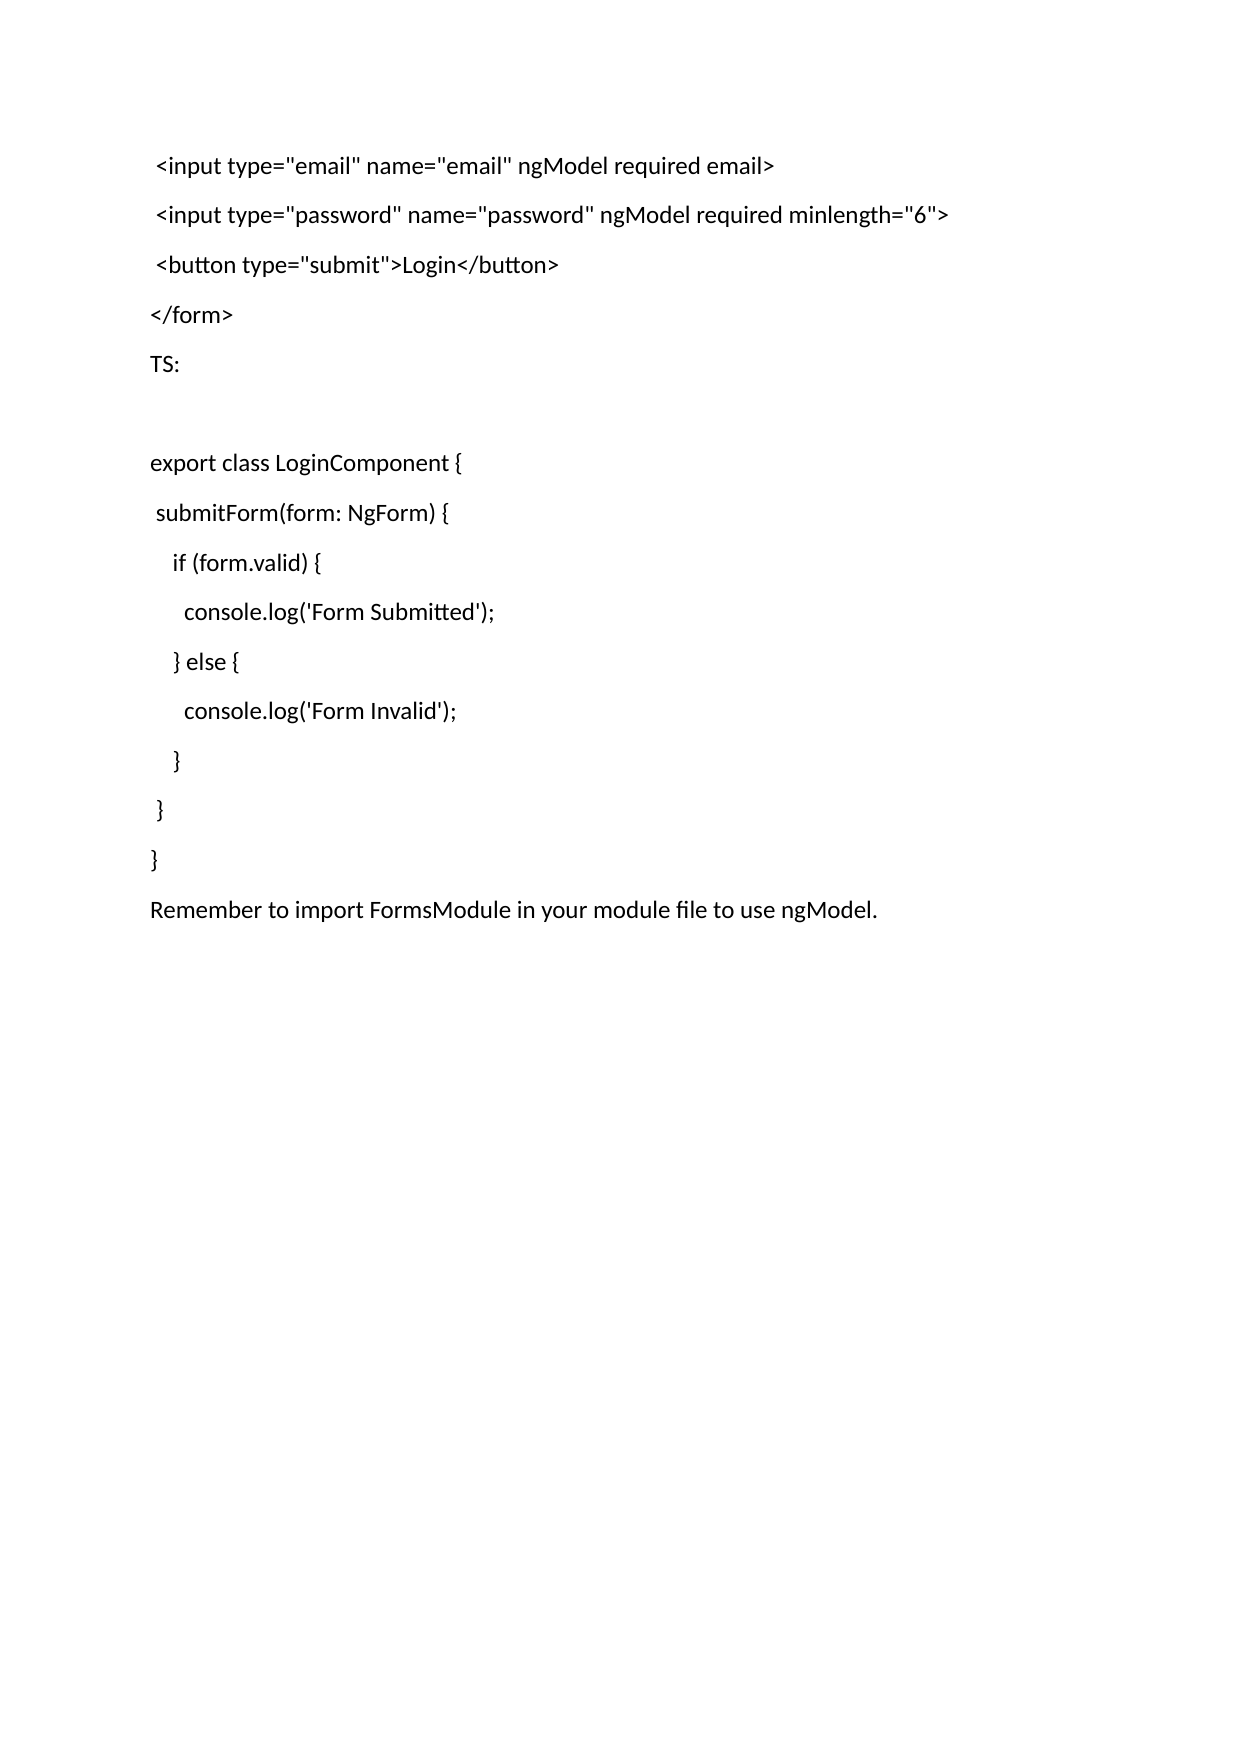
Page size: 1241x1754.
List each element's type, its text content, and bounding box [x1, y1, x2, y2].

text Remember to import FormsModule in your module file to use ngModel. [150, 894, 1090, 924]
text </form> [150, 299, 1090, 329]
text } [150, 794, 1090, 825]
text if (form.valid) { [150, 547, 1090, 577]
text } [150, 745, 1090, 776]
text submitForm(form: NgForm) { [150, 497, 1090, 528]
text <input type="email" name="email" ngModel required email> [150, 150, 1090, 181]
text <button type="submit">Login</button> [150, 249, 1090, 280]
text } [150, 844, 1090, 875]
text <input type="password" name="password" ngModel required minlength="6"> [150, 199, 1090, 230]
text console.log('Form Invalid'); [150, 695, 1090, 726]
text } else { [150, 646, 1090, 676]
text TS: [150, 348, 1090, 379]
text export class LoginComponent { [150, 447, 1090, 478]
text console.log('Form Submitted'); [150, 596, 1090, 627]
